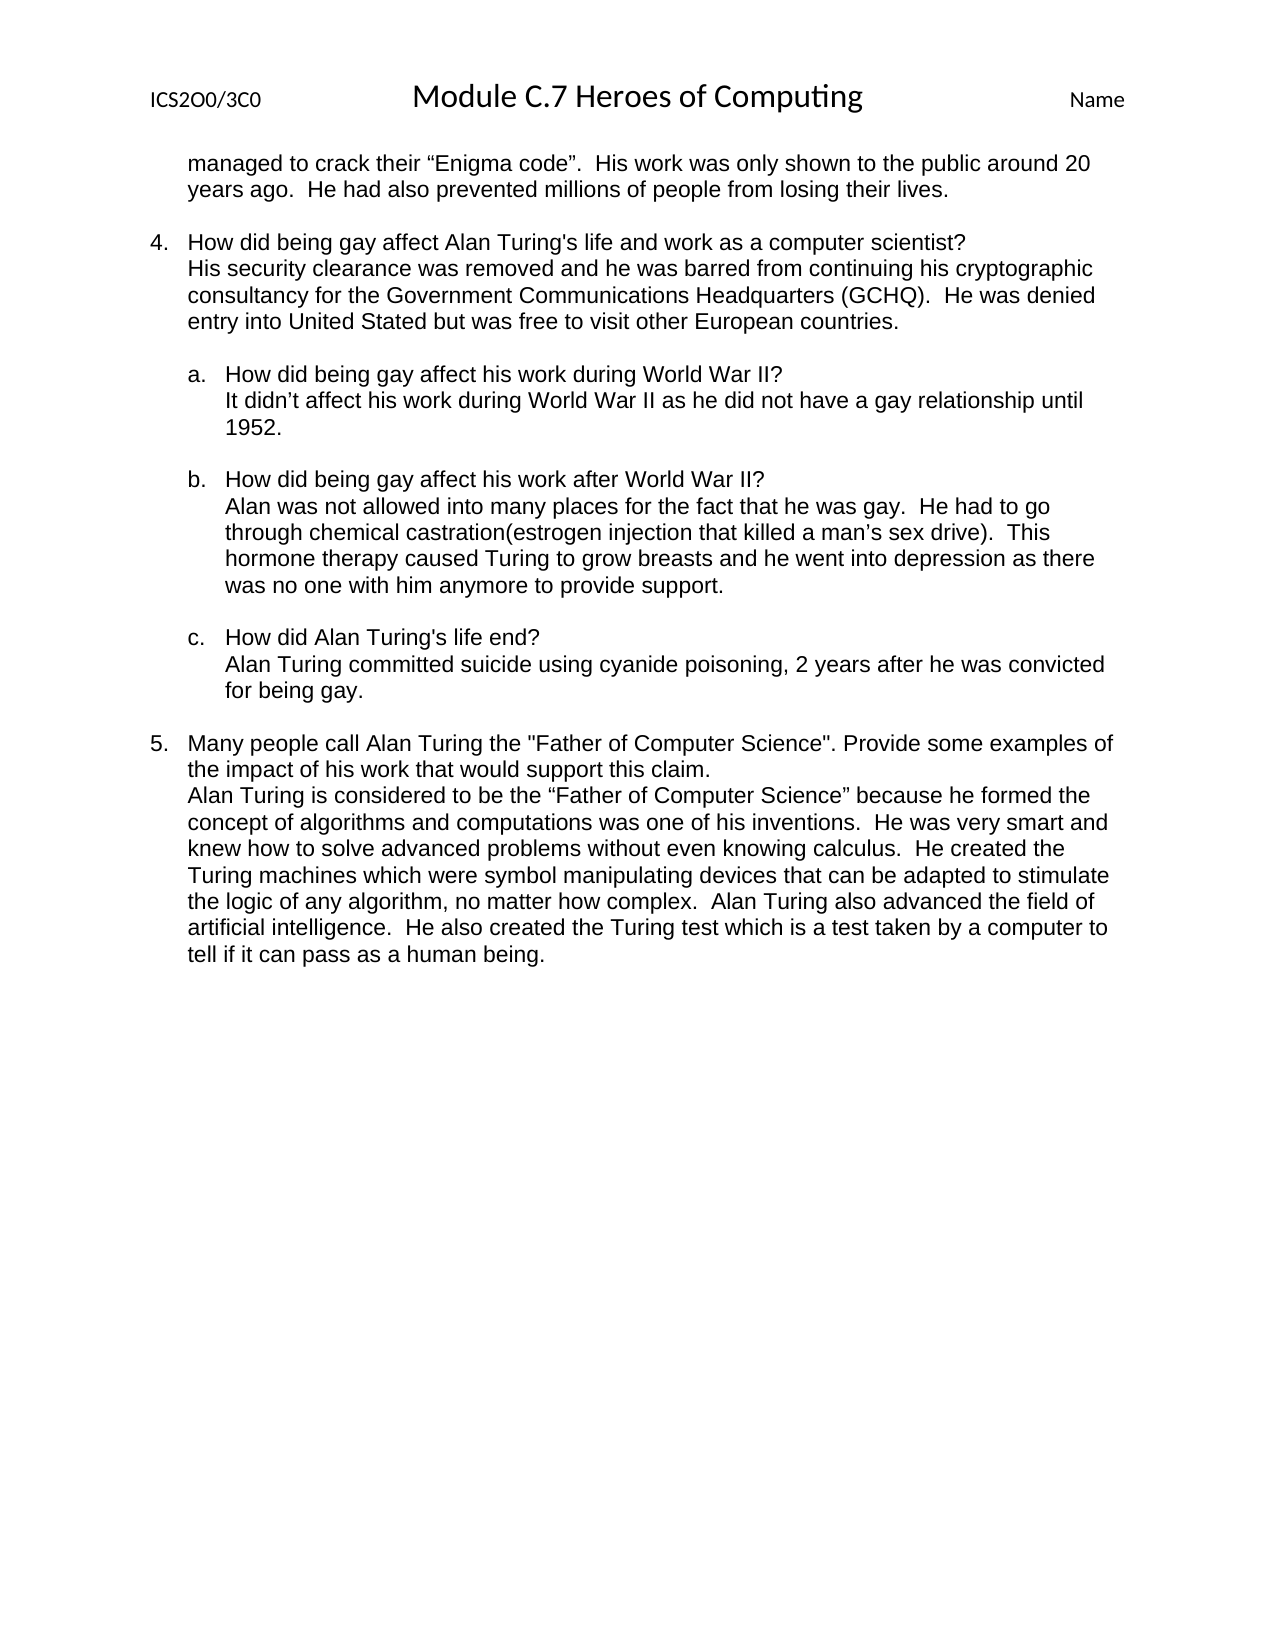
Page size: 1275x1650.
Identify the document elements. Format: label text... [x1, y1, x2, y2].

list Many people call Alan Turing the "Father of Computer Science". Provide some examples of the impact of his work that would support this claim. [150, 730, 1125, 782]
text Alan was not allowed into many places for the fact that he was gay. He had to go through chemical castration(estrogen injection that killed a man’s sex drive). This hormone therapy caused Turing to grow breasts and he went into depression as there was no one with him anymore to provide support. [225, 493, 1125, 598]
text His security clearance was removed and he was barred from continuing his cryptographic consultancy for the Government Communications Headquarters (GCHQ). He was denied entry into United Stated but was free to visit other European countries. [187, 255, 1125, 334]
list How did being gay affect his work after World War II? [187, 466, 1125, 493]
text Alan Turing is considered to be the “Father of Computer Science” because he formed the concept of algorithms and computations was one of his inventions. He was very smart and knew how to solve advanced problems without even knowing calculus. He created the Turing machines which were symbol manipulating devices that can be adapted to stimulate the logic of any algorithm, no matter how complex. Alan Turing also advanced the field of artificial intelligence. He also created the Turing test which is a test taken by a computer to tell if it can pass as a human being. [187, 782, 1125, 967]
text Alan Turing committed suicide using cyanide poisoning, 2 years after he was convicted for being gay. [225, 651, 1125, 703]
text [187, 150, 1125, 203]
list How did being gay affect Alan Turing's life and work as a computer scientist? [150, 229, 1125, 255]
list How did Alan Turing's life end? [187, 624, 1125, 651]
text It didn’t affect his work during World War II as he did not have a gay relationship until 1952. [225, 387, 1125, 440]
list How did being gay affect his work during World War II? [187, 361, 1125, 387]
